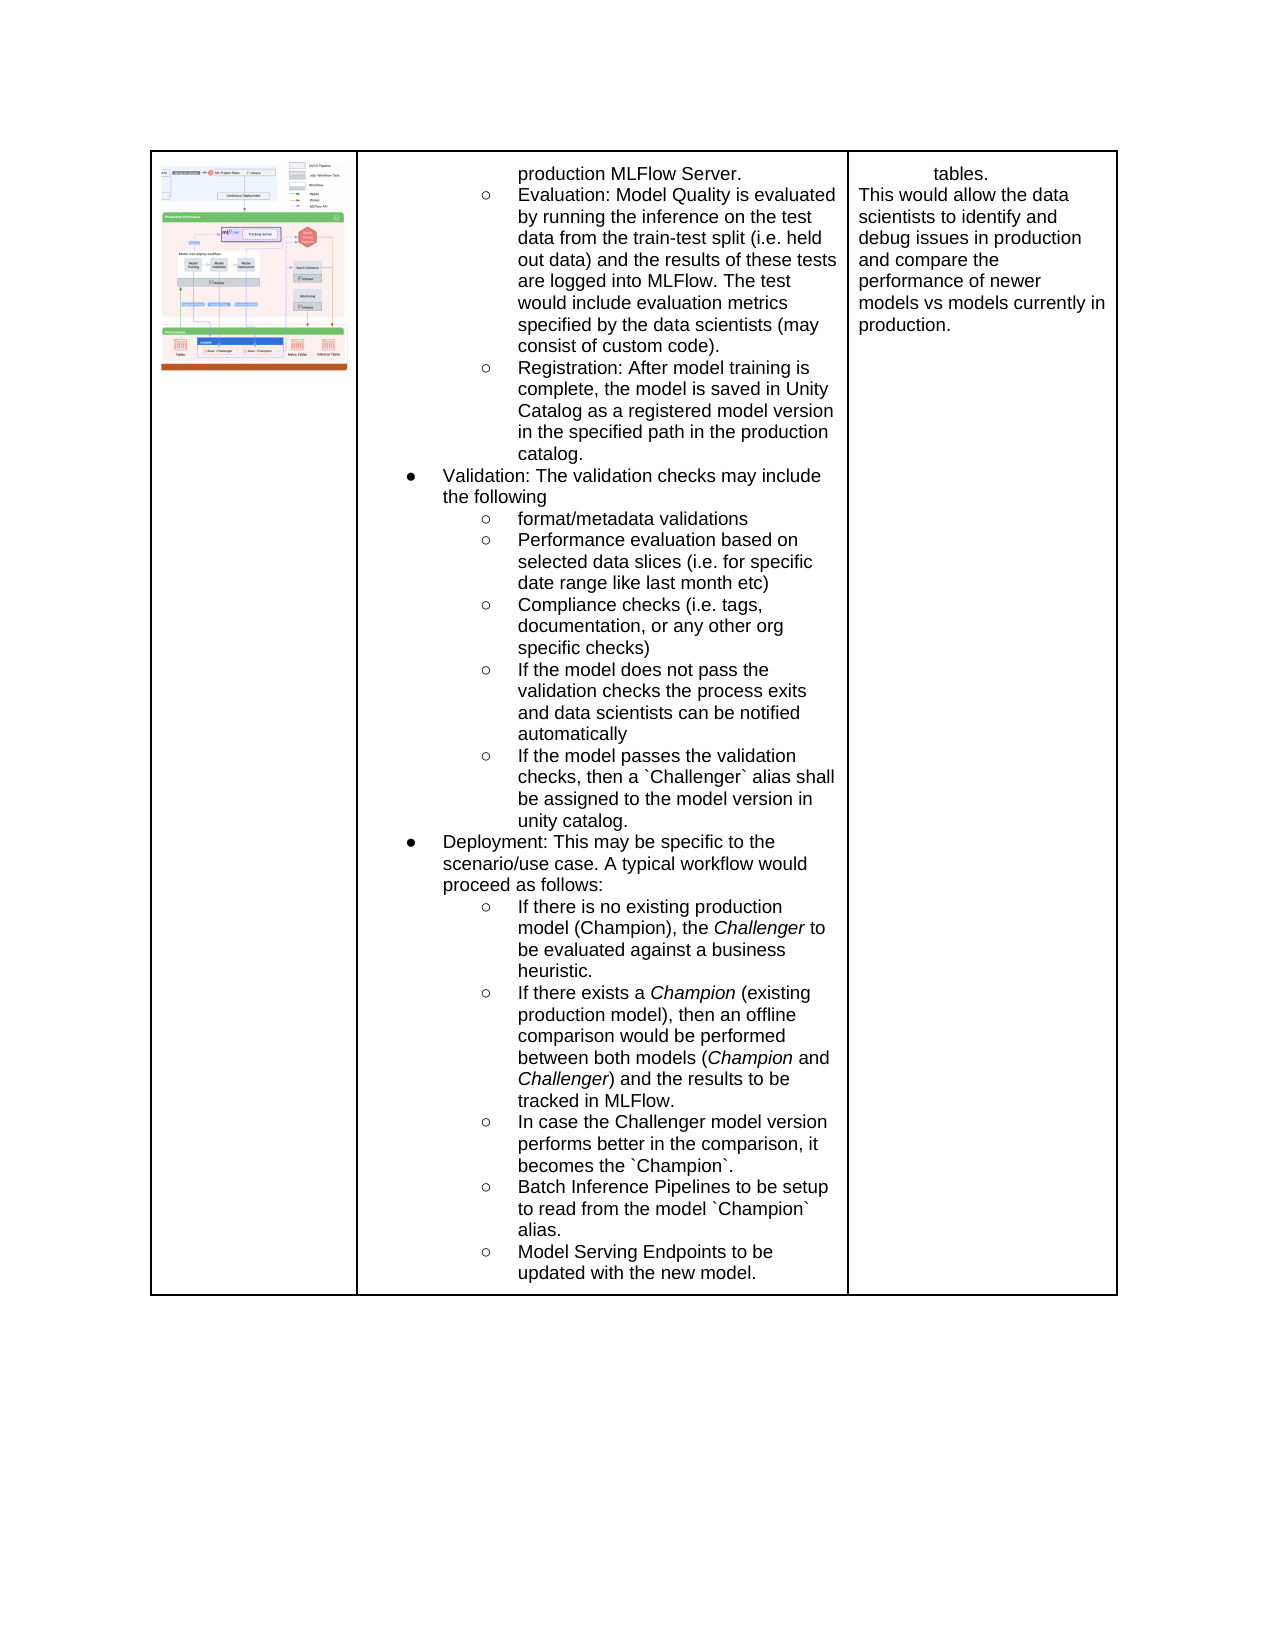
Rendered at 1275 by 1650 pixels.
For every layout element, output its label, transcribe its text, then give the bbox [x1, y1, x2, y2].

picture [161, 162, 349, 371]
table_cell Production [152, 152, 356, 1294]
